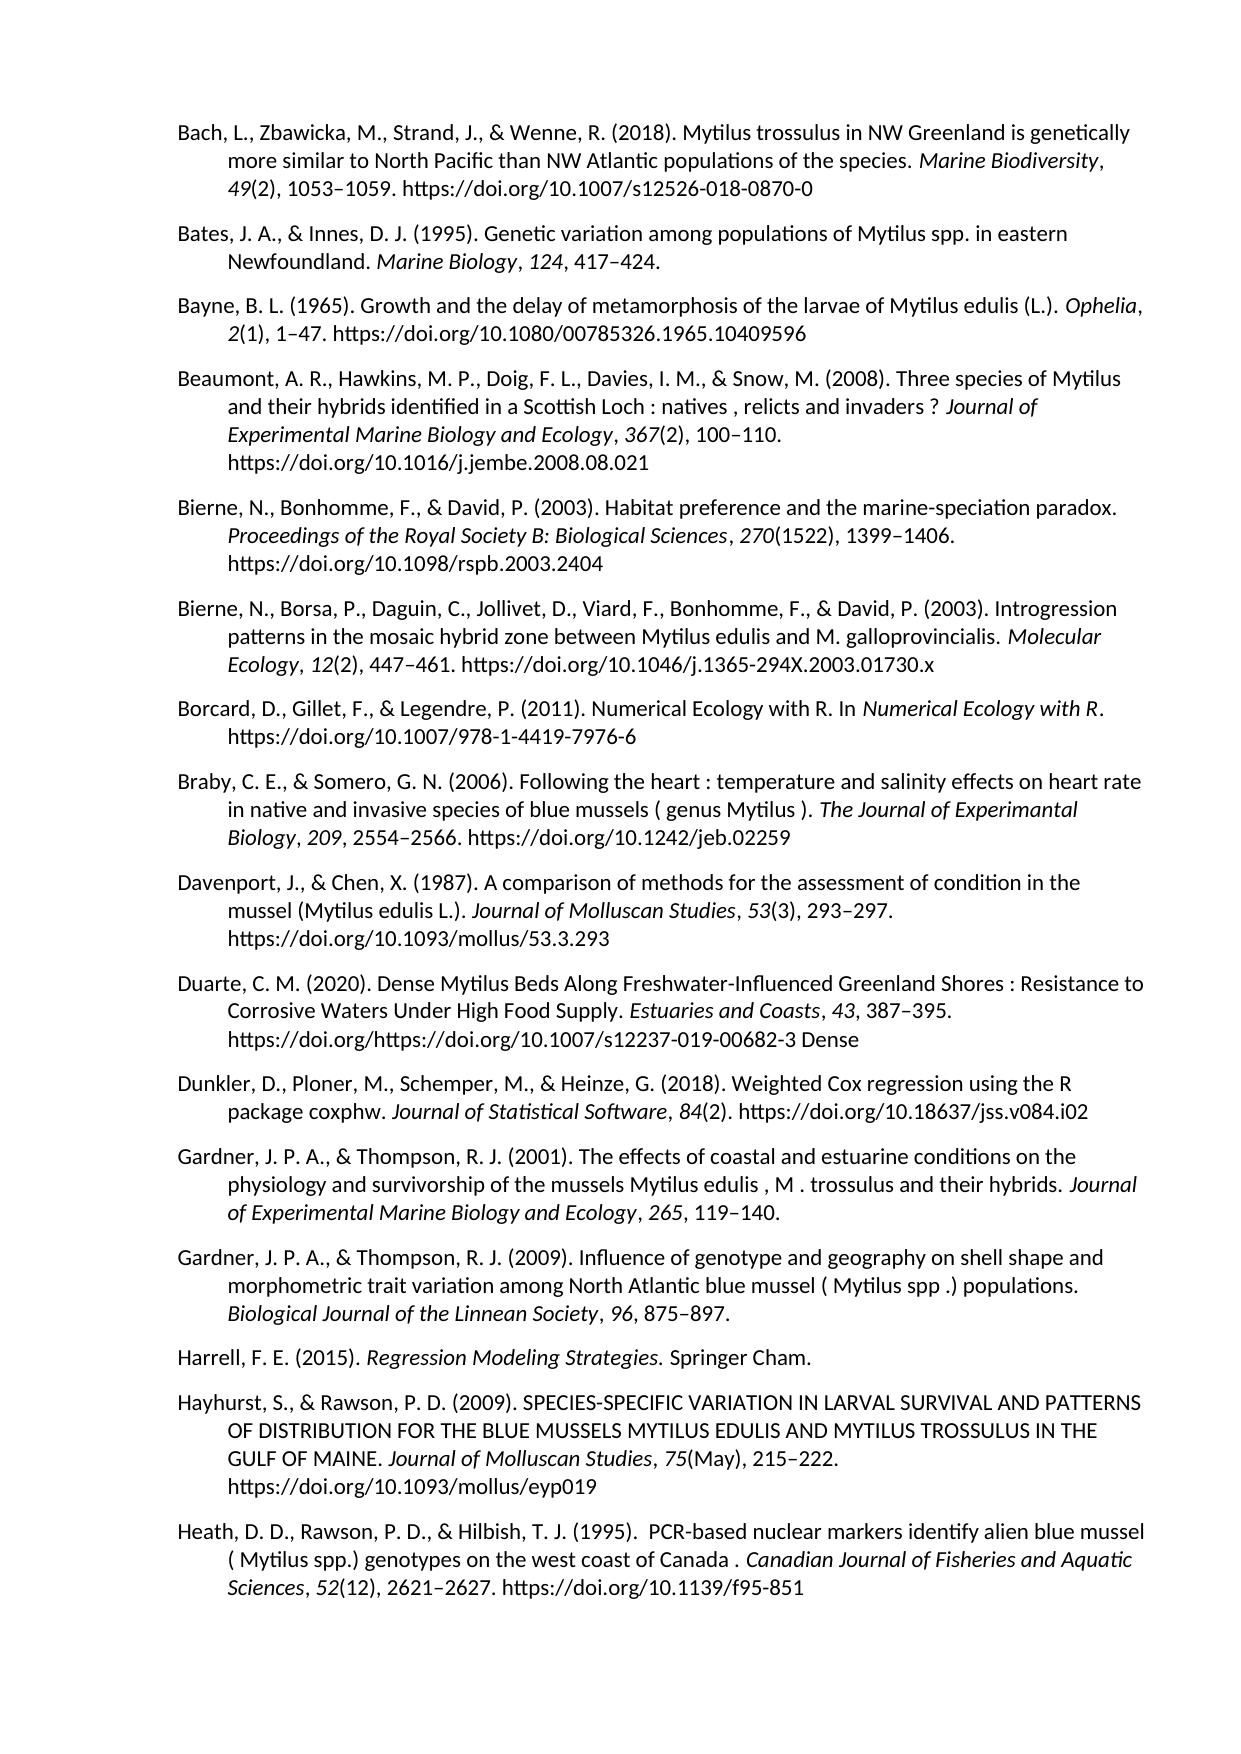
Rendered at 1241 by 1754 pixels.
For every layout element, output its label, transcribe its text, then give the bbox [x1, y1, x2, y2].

text Borcard, D., Gillet, F., & Legendre, P. (2011). Numerical Ecology with R. In Numerical Ecology with R. https://doi.org/10.1007/978-1-4419-7976-6 [177, 694, 1152, 751]
text Gardner, J. P. A., & Thompson, R. J. (2001). The effects of coastal and estuarine conditions on the physiology and survivorship of the mussels Mytilus edulis , M . trossulus and their hybrids. Journal of Experimental Marine Biology and Ecology, 265, 119–140. [177, 1142, 1152, 1226]
text Bach, L., Zbawicka, M., Strand, J., & Wenne, R. (2018). Mytilus trossulus in NW Greenland is genetically more similar to North Pacific than NW Atlantic populations of the species. Marine Biodiversity, 49(2), 1053–1059. https://doi.org/10.1007/s12526-018-0870-0 [177, 118, 1152, 202]
text Dunkler, D., Ploner, M., Schemper, M., & Heinze, G. (2018). Weighted Cox regression using the R package coxphw. Journal of Statistical Software, 84(2). https://doi.org/10.18637/jss.v084.i02 [177, 1069, 1152, 1125]
text Bierne, N., Borsa, P., Daguin, C., Jollivet, D., Viard, F., Bonhomme, F., & David, P. (2003). Introgression patterns in the mosaic hybrid zone between Mytilus edulis and M. galloprovincialis. Molecular Ecology, 12(2), 447–461. https://doi.org/10.1046/j.1365-294X.2003.01730.x [177, 594, 1152, 678]
text Bayne, B. L. (1965). Growth and the delay of metamorphosis of the larvae of Mytilus edulis (L.). Ophelia, 2(1), 1–47. https://doi.org/10.1080/00785326.1965.10409596 [177, 292, 1152, 348]
text Braby, C. E., & Somero, G. N. (2006). Following the heart : temperature and salinity effects on heart rate in native and invasive species of blue mussels ( genus Mytilus ). The Journal of Experimantal Biology, 209, 2554–2566. https://doi.org/10.1242/jeb.02259 [177, 767, 1152, 851]
text Beaumont, A. R., Hawkins, M. P., Doig, F. L., Davies, I. M., & Snow, M. (2008). Three species of Mytilus and their hybrids identified in a Scottish Loch : natives , relicts and invaders ? Journal of Experimental Marine Biology and Ecology, 367(2), 100–110. https://doi.org/10.1016/j.jembe.2008.08.021 [177, 364, 1152, 476]
text Bates, J. A., & Innes, D. J. (1995). Genetic variation among populations of Mytilus spp. in eastern Newfoundland. Marine Biology, 124, 417–424. [177, 219, 1152, 275]
text Gardner, J. P. A., & Thompson, R. J. (2009). Influence of genotype and geography on shell shape and morphometric trait variation among North Atlantic blue mussel ( Mytilus spp .) populations. Biological Journal of the Linnean Society, 96, 875–897. [177, 1243, 1152, 1327]
text Bierne, N., Bonhomme, F., & David, P. (2003). Habitat preference and the marine-speciation paradox. Proceedings of the Royal Society B: Biological Sciences, 270(1522), 1399–1406. https://doi.org/10.1098/rspb.2003.2404 [177, 493, 1152, 577]
text Heath, D. D., Rawson, P. D., & Hilbish, T. J. (1995). PCR-based nuclear markers identify alien blue mussel ( Mytilus spp.) genotypes on the west coast of Canada . Canadian Journal of Fisheries and Aquatic Sciences, 52(12), 2621–2627. https://doi.org/10.1139/f95-851 [177, 1517, 1152, 1601]
text Harrell, F. E. (2015). Regression Modeling Strategies. Springer Cham. [177, 1343, 1152, 1372]
text Davenport, J., & Chen, X. (1987). A comparison of methods for the assessment of condition in the mussel (Mytilus edulis L.). Journal of Molluscan Studies, 53(3), 293–297. https://doi.org/10.1093/mollus/53.3.293 [177, 868, 1152, 952]
text Hayhurst, S., & Rawson, P. D. (2009). SPECIES-SPECIFIC VARIATION IN LARVAL SURVIVAL AND PATTERNS OF DISTRIBUTION FOR THE BLUE MUSSELS MYTILUS EDULIS AND MYTILUS TROSSULUS IN THE GULF OF MAINE. Journal of Molluscan Studies, 75(May), 215–222. https://doi.org/10.1093/mollus/eyp019 [177, 1388, 1152, 1500]
text Duarte, C. M. (2020). Dense Mytilus Beds Along Freshwater-Influenced Greenland Shores : Resistance to Corrosive Waters Under High Food Supply. Estuaries and Coasts, 43, 387–395. https://doi.org/https://doi.org/10.1007/s12237-019-00682-3 Dense [177, 969, 1152, 1053]
